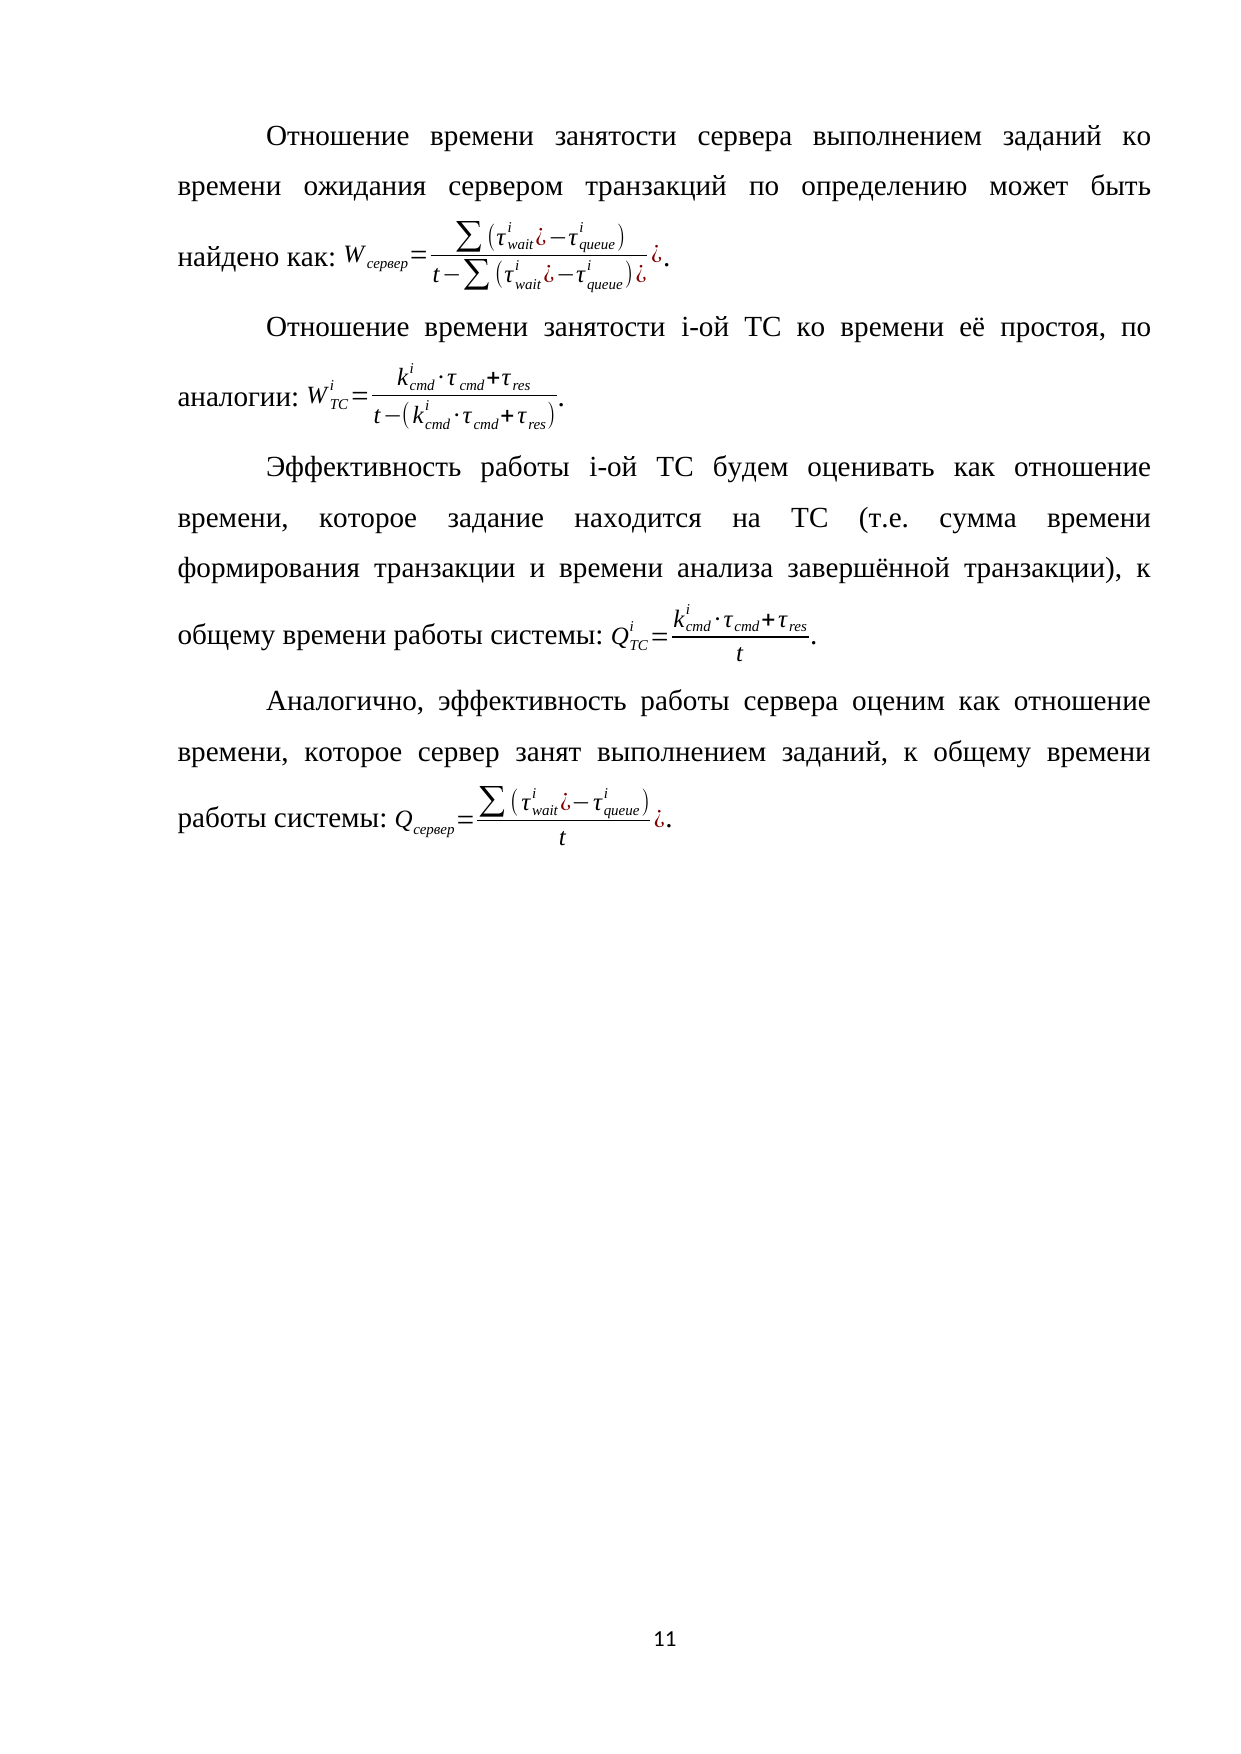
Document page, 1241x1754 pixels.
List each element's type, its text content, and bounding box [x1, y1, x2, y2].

list Эффективность работы i-ой ТС будем оценивать как отношение времени, которое задание находится на ТС (т.е. сумма времени формирования транзакции и времени анализа завершённой транзакции), к общему времени работы системы: . [177, 449, 1152, 667]
list Отношение времени занятости i-ой ТС ко времени её простоя, по аналогии: . [177, 309, 1152, 433]
list Аналогично, эффективность работы сервера оценим как отношение времени, которое сервер занят выполнением заданий, к общему времени работы системы: . [177, 683, 1152, 850]
list Отношение времени занятости сервера выполнением заданий ко времени ожидания сервером транзакций по определению может быть найдено как: . [177, 118, 1152, 292]
